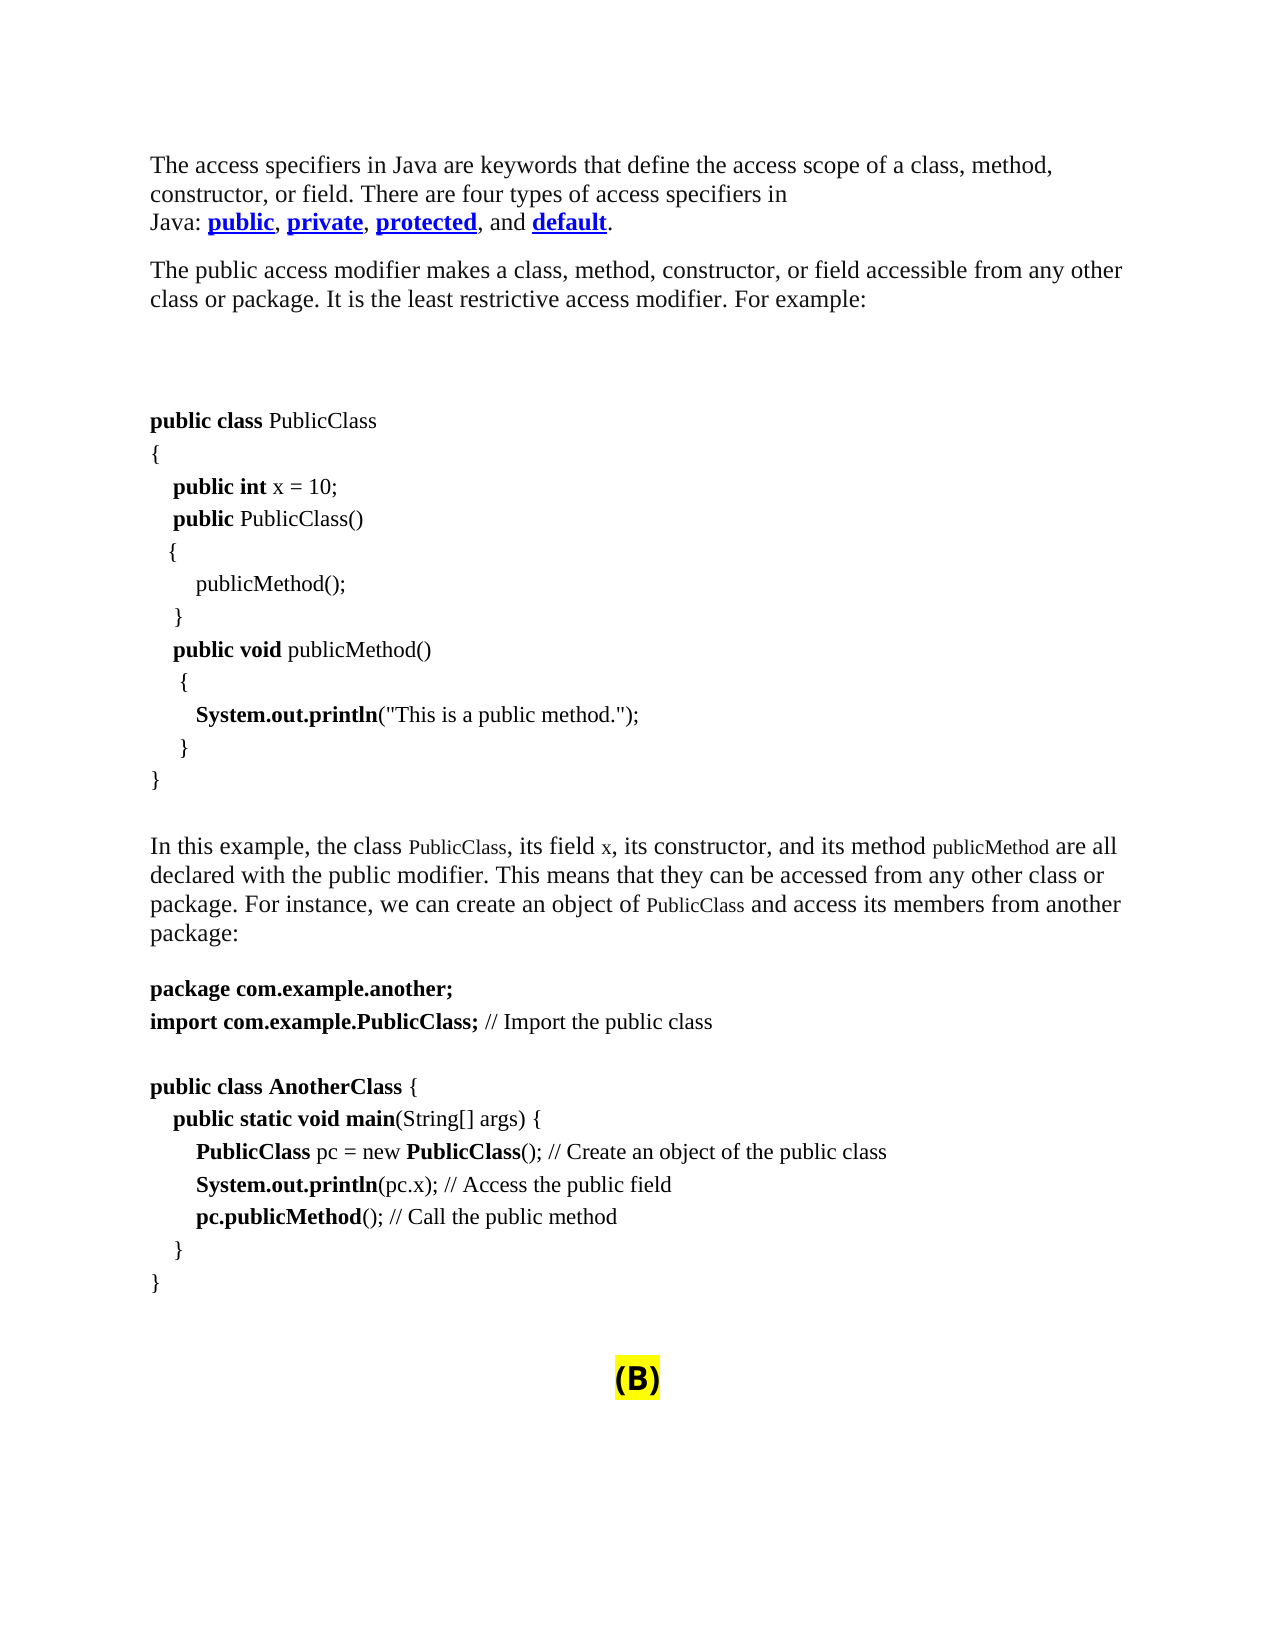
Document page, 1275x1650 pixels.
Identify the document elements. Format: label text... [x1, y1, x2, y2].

text public PublicClass() [150, 505, 1125, 532]
text public void publicMethod() [150, 636, 1125, 662]
text pc.publicMethod(); // Call the public method [150, 1203, 1125, 1230]
text public class AnotherClass { [150, 1073, 1125, 1099]
text { [150, 440, 1125, 466]
text { [150, 668, 1125, 695]
text } [150, 733, 1125, 760]
text } [150, 766, 1125, 792]
text } [150, 1268, 1125, 1295]
text { [150, 538, 1125, 564]
text public class PublicClass [150, 407, 1125, 434]
text public static void main(String[] args) { [150, 1106, 1125, 1132]
text publicMethod(); [150, 571, 1125, 597]
text } [150, 1236, 1125, 1262]
text import com.example.PublicClass; // Import the public class [150, 1008, 1125, 1034]
text In this example, the class PublicClass, its field x, its constructor, and its method publicMethod are all declared with the public modifier. This means that they can be accessed from any other class or package. For instance, we can create an object of PublicClass and access its members from another package: [150, 831, 1125, 946]
text public int x = 10; [150, 473, 1125, 499]
text (B) [150, 1354, 1125, 1400]
text PublicClass pc = new PublicClass(); // Create an object of the public class [150, 1138, 1125, 1164]
text The access specifiers in Java are keywords that define the access scope of a class, method, constructor, or field. There are four types of access specifiers in Java: public, private, protected, and default. [150, 150, 1125, 236]
text System.out.println(pc.x); // Access the public field [150, 1171, 1125, 1197]
text System.out.println("This is a public method."); [150, 701, 1125, 727]
text package com.example.another; [150, 975, 1125, 1001]
text } [150, 603, 1125, 629]
text The public access modifier makes a class, method, constructor, or field accessible from any other class or package. It is the least restrictive access modifier. For example: [150, 255, 1125, 312]
